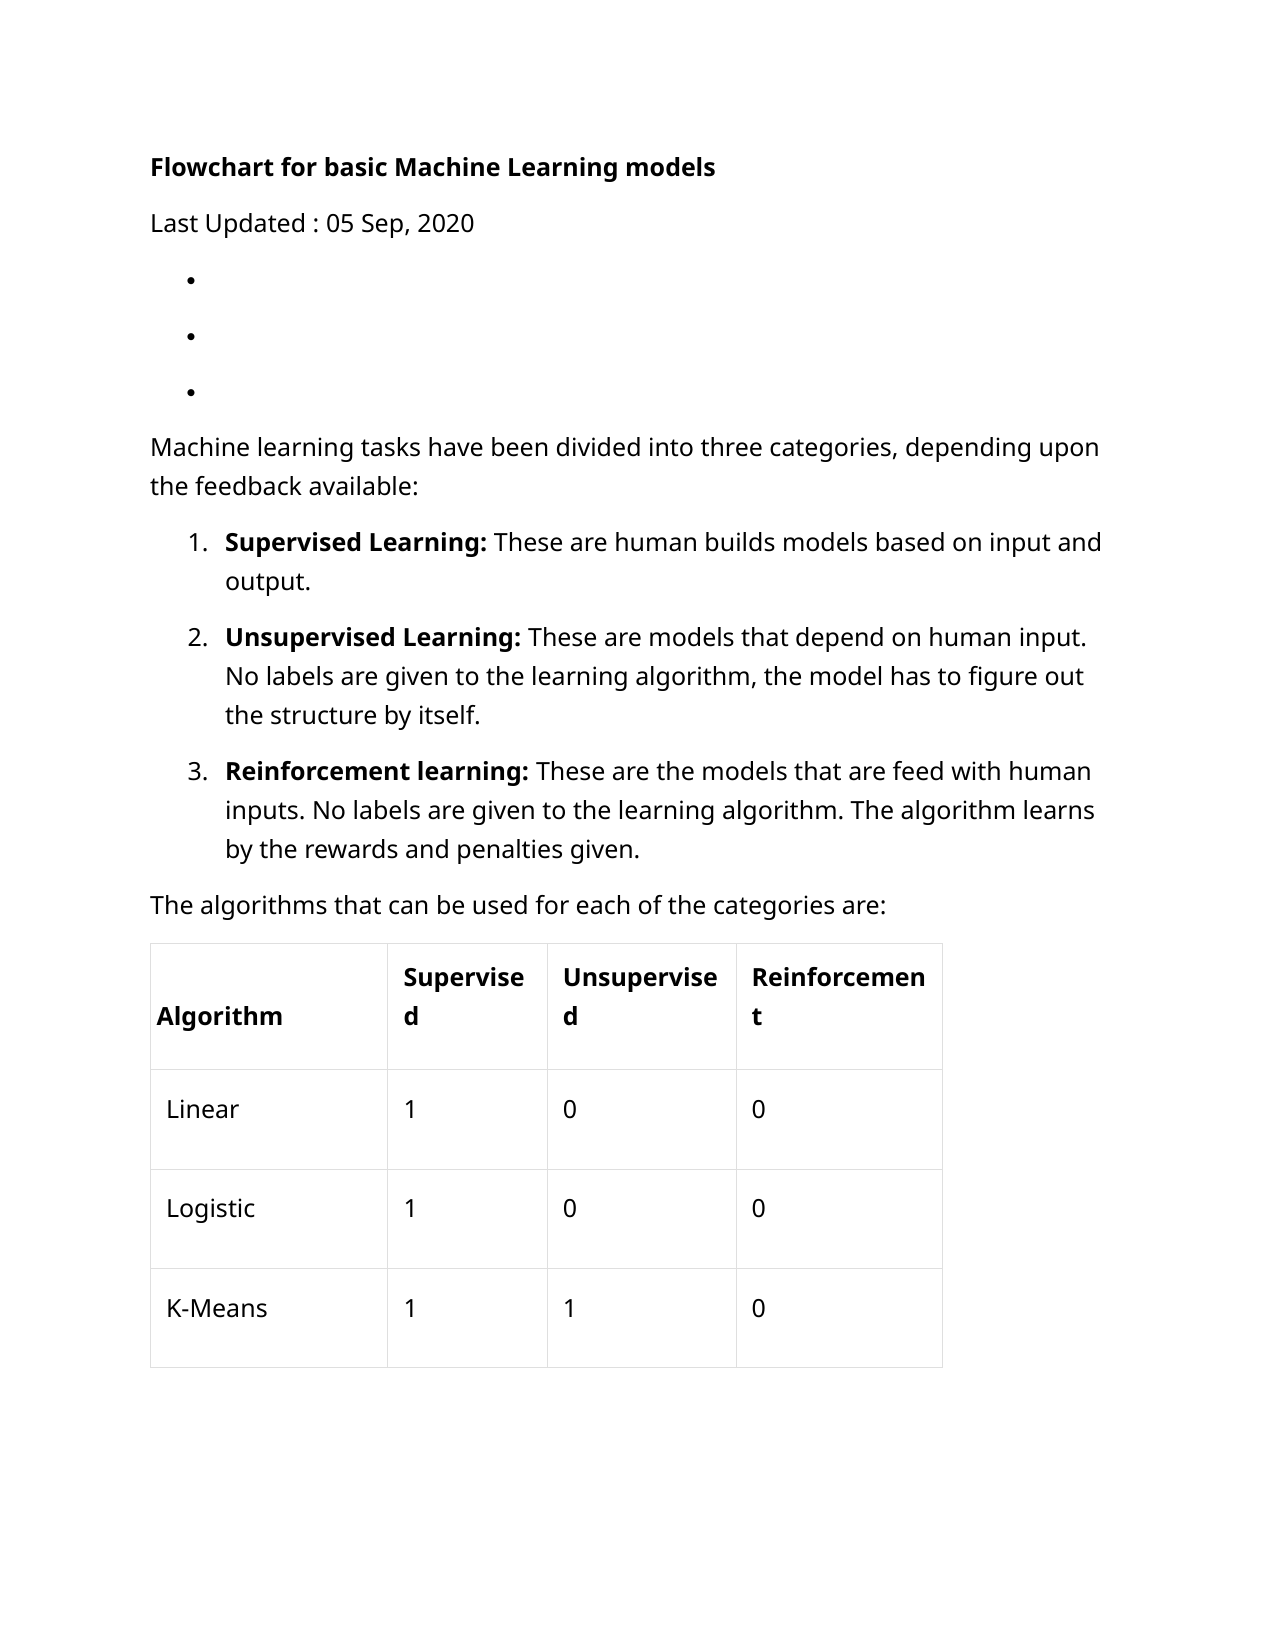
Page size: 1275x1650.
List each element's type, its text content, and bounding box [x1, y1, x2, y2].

table_header Supervised [388, 944, 547, 1069]
table_cell K-Means [151, 1269, 387, 1367]
text Machine learning tasks have been divided into three categories, depending upon the feedback available: [150, 429, 1125, 502]
table_cell Linear [151, 1070, 387, 1168]
table_cell 0 [737, 1170, 942, 1268]
table_cell 1 [388, 1070, 547, 1168]
list Unsupervised Learning: These are models that depend on human input. No labels are given to the learning algorithm, the model has to figure out the structure by itself. [187, 619, 1125, 732]
list Reinforcement learning: These are the models that are feed with human inputs. No labels are given to the learning algorithm. The algorithm learns by the rewards and penalties given. [187, 753, 1125, 866]
table_cell 0 [548, 1170, 736, 1268]
table_cell 0 [737, 1070, 942, 1168]
table_header Unsupervised [548, 944, 736, 1069]
table_header Algorithm [151, 944, 387, 1069]
table_cell 1 [548, 1269, 736, 1367]
list Supervised Learning: These are human builds models based on input and output. [187, 524, 1125, 597]
table_cell 0 [737, 1269, 942, 1367]
text The algorithms that can be used for each of the categories are: [150, 887, 1125, 922]
text Flowchart for basic Machine Learning models [150, 150, 1125, 184]
text Last Updated : 05 Sep, 2020 [150, 206, 1125, 240]
table_cell 1 [388, 1170, 547, 1268]
table_cell Logistic [151, 1170, 387, 1268]
table_header Reinforcement [737, 944, 942, 1069]
table_cell 1 [388, 1269, 547, 1367]
table_cell 0 [548, 1070, 736, 1168]
